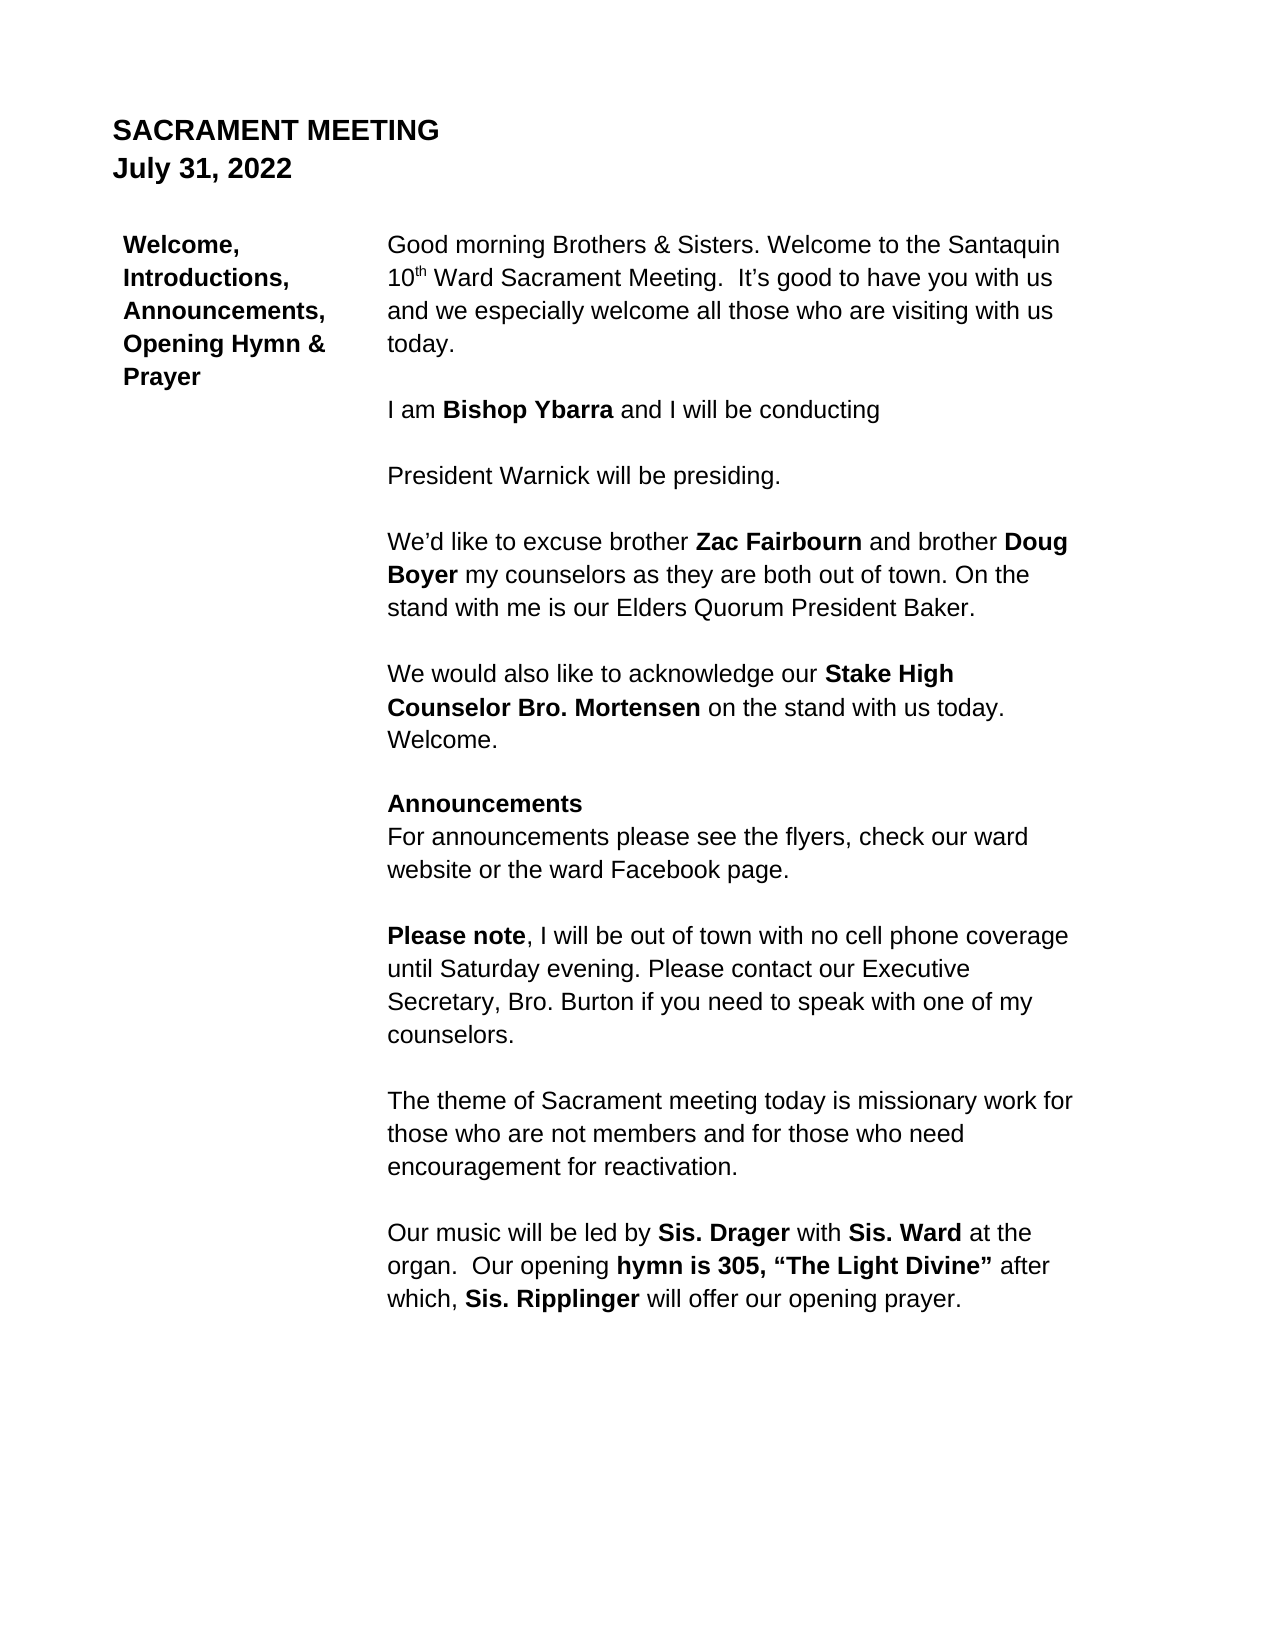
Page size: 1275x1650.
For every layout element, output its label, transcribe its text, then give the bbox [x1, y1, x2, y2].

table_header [113, 220, 377, 1526]
text SACRAMENT MEETING [112, 112, 1162, 146]
text July 31, 2022 [112, 151, 1162, 184]
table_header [377, 220, 1087, 1526]
